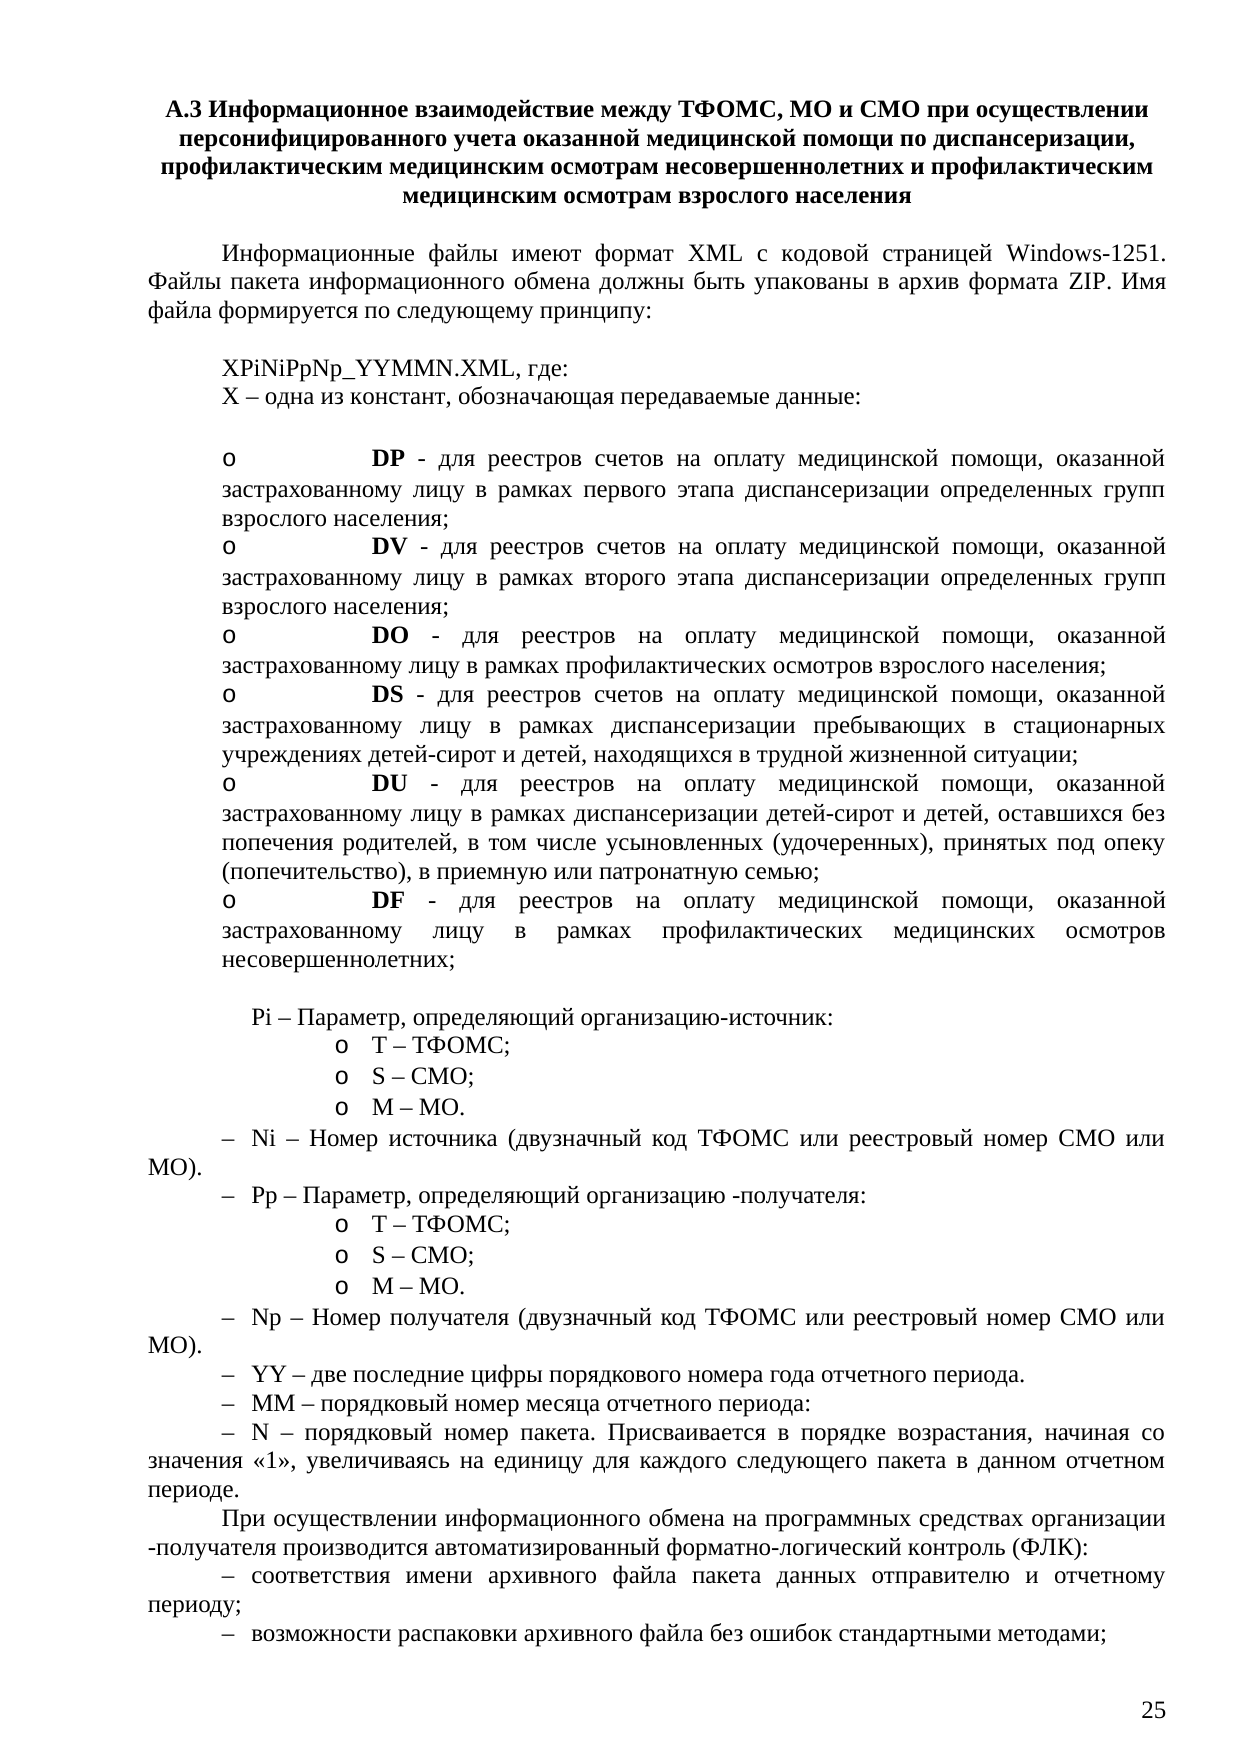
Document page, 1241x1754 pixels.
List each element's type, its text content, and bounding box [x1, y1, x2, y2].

list Pp – Параметр, определяющий организацию -получателя: [148, 1181, 1166, 1209]
list соответствия имени архивного файла пакета данных отправителю и отчетному периоду; [148, 1561, 1166, 1618]
list DO - для реестров на оплату медицинской помощи, оказанной застрахованному лицу в рамках профилактических осмотров взрослого населения; [222, 620, 1166, 679]
list S – СМО; [334, 1240, 1166, 1271]
list Ni – Номер источника (двузначный код ТФОМС или реестровый номер СМО или МО). [148, 1123, 1166, 1181]
list MM – порядковый номер месяца отчетного периода: [148, 1388, 1166, 1417]
list DF - для реестров на оплату медицинской помощи, оказанной застрахованному лицу в рамках профилактических медицинских осмотров несовершеннолетних; [222, 885, 1166, 973]
list M – МО. [334, 1271, 1166, 1302]
list N – порядковый номер пакета. Присваивается в порядке возрастания, начиная со значения «1», увеличиваясь на единицу для каждого следующего пакета в данном отчетном периоде. [148, 1417, 1166, 1503]
list YY – две последние цифры порядкового номера года отчетного периода. [148, 1359, 1166, 1388]
list T – ТФОМС; [334, 1031, 1166, 1061]
list DS - для реестров счетов на оплату медицинской помощи, оказанной застрахованному лицу в рамках диспансеризации пребывающих в стационарных учреждениях детей-сирот и детей, находящихся в трудной жизненной ситуации; [222, 679, 1166, 768]
list Pi – Параметр, определяющий организацию-источник: [148, 1002, 1166, 1031]
text ХPiNiPpNp_YYMMN.XML, где: [148, 353, 1166, 381]
list возможности распаковки архивного файла без ошибок стандартными методами; [148, 1618, 1166, 1647]
list А.3 Информационное взаимодействие между ТФОМС, МО и СМО при осуществлении персонифицированного учета оказанной медицинской помощи по диспансеризации, профилактическим медицинским осмотрам несовершеннолетних и профилактическим медицинским осмотрам взрослого населения [148, 94, 1166, 209]
list DV - для реестров счетов на оплату медицинской помощи, оказанной застрахованному лицу в рамках второго этапа диспансеризации определенных групп взрослого населения; [222, 531, 1166, 620]
list DU - для реестров на оплату медицинской помощи, оказанной застрахованному лицу в рамках диспансеризации детей-сирот и детей, оставшихся без попечения родителей, в том числе усыновленных (удочеренных), принятых под опеку (попечительство), в приемную или патронатную семью; [222, 768, 1166, 885]
text При осуществлении информационного обмена на программных средствах организации -получателя производится автоматизированный форматно-логический контроль (ФЛК): [148, 1503, 1166, 1561]
list T – ТФОМС; [334, 1209, 1166, 1240]
list S – СМО; [334, 1061, 1166, 1092]
text Информационные файлы имеют формат XML с кодовой страницей Windows-1251. Файлы пакета информационного обмена должны быть упакованы в архив формата ZIP. Имя файла формируется по следующему принципу: [148, 238, 1166, 324]
text X – одна из констант, обозначающая передаваемые данные: [148, 381, 1166, 410]
list M – МО. [334, 1092, 1166, 1123]
list Np – Номер получателя (двузначный код ТФОМС или реестровый номер СМО или МО). [148, 1302, 1166, 1359]
list DP - для реестров счетов на оплату медицинской помощи, оказанной застрахованному лицу в рамках первого этапа диспансеризации определенных групп взрослого населения; [222, 443, 1166, 531]
